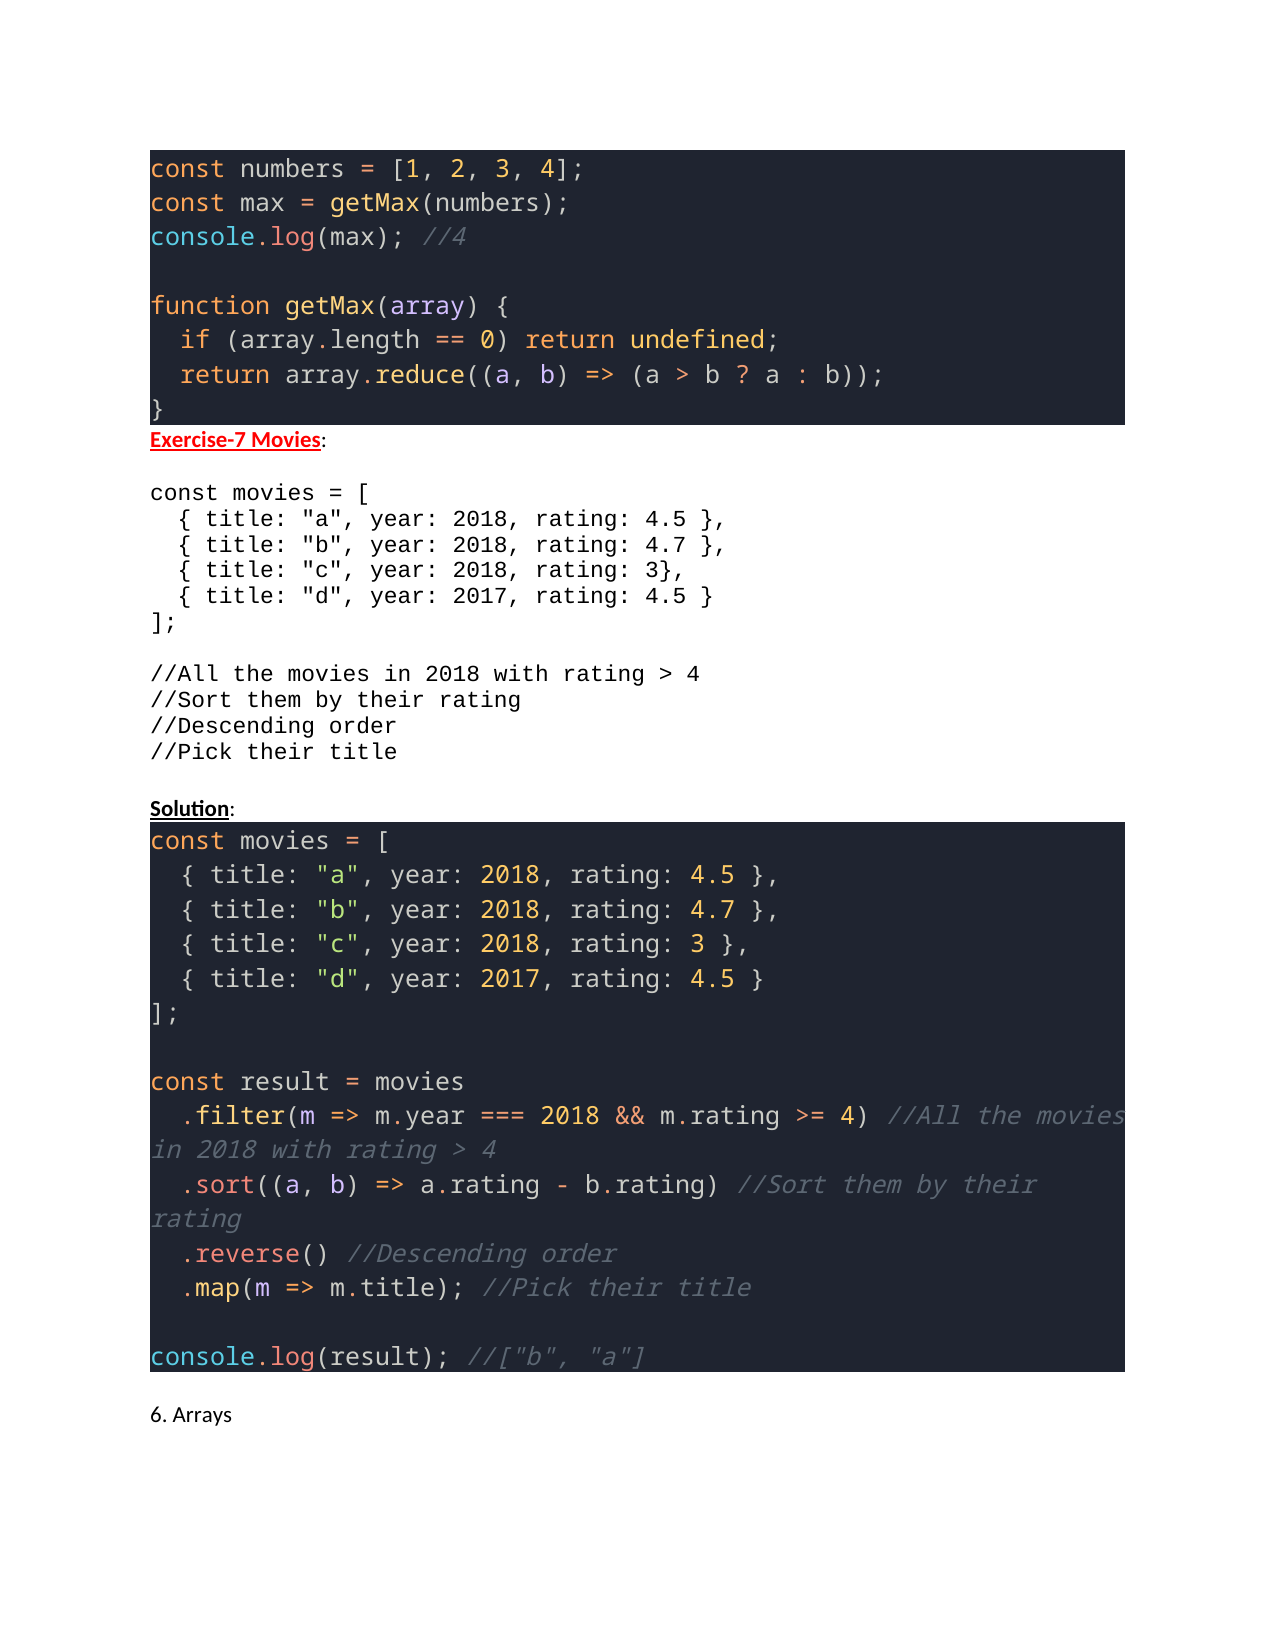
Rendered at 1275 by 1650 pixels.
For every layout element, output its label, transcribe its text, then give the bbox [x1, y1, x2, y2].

text { title: "a", year: 2018, rating: 4.5 }, [150, 857, 1125, 891]
text const max = getMax(numbers); [150, 184, 1125, 219]
text .map(m => m.title); //Pick their title [150, 1269, 1125, 1304]
text if (array.length == 0) return undefined; [150, 322, 1125, 356]
text const movies = [ [150, 822, 1125, 857]
text { title: "d", year: 2017, rating: 4.5 } [150, 585, 1125, 611]
text .reverse() //Descending order [150, 1235, 1125, 1269]
text //All the movies in 2018 with rating > 4 [150, 663, 1125, 688]
text { title: "b", year: 2018, rating: 4.7 }, [150, 533, 1125, 559]
text return array.reduce((a, b) => (a > b ? a : b)); [150, 356, 1125, 391]
text function getMax(array) { [150, 287, 1125, 322]
text //Descending order [150, 714, 1125, 740]
text const movies = [ [150, 481, 1125, 507]
text const result = movies [150, 1063, 1125, 1097]
text { title: "d", year: 2017, rating: 4.5 } [150, 960, 1125, 994]
text Solution: [150, 794, 1125, 822]
text { title: "c", year: 2018, rating: 3 }, [150, 926, 1125, 960]
text console.log(result); //["b", "a"] [150, 1338, 1125, 1372]
text ]; [150, 994, 1125, 1029]
text ]; [150, 611, 1125, 637]
text Exercise-7 Movies: [150, 425, 1125, 453]
text //Sort them by their rating [150, 688, 1125, 714]
text { title: "c", year: 2018, rating: 3}, [150, 559, 1125, 585]
text const numbers = [1, 2, 3, 4]; [150, 150, 1125, 184]
text //Pick their title [150, 740, 1125, 766]
text 6. Arrays [150, 1400, 1125, 1428]
text } [150, 391, 1125, 425]
text { title: "b", year: 2018, rating: 4.7 }, [150, 891, 1125, 926]
text .sort((a, b) => a.rating - b.rating) //Sort them by their rating [150, 1166, 1125, 1235]
text .filter(m => m.year === 2018 && m.rating >= 4) //All the movies in 2018 with rating > 4 [150, 1097, 1125, 1166]
text console.log(max); //4 [150, 219, 1125, 253]
text { title: "a", year: 2018, rating: 4.5 }, [150, 507, 1125, 533]
